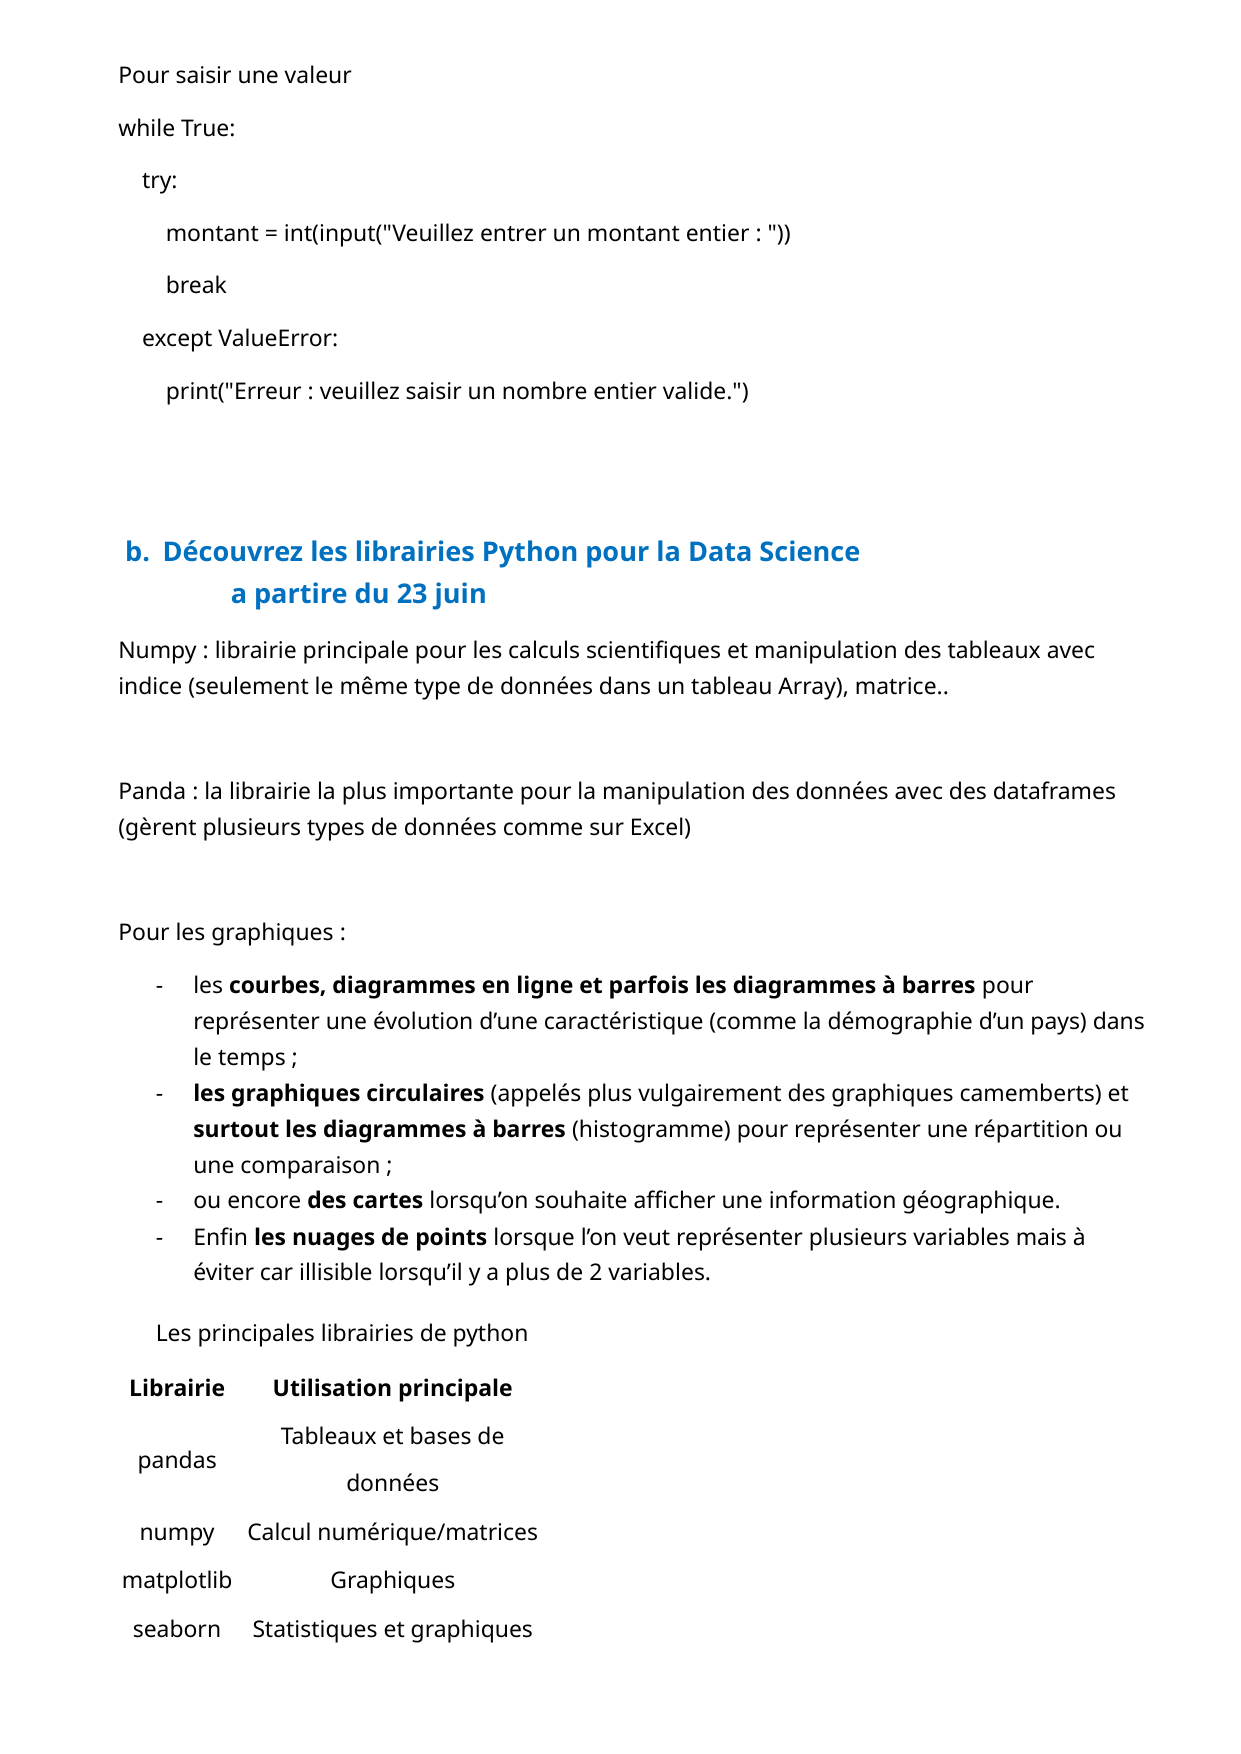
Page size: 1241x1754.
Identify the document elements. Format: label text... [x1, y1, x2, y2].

text break [118, 269, 1152, 301]
table_header Librairie [118, 1370, 236, 1418]
list ou encore des cartes lorsqu’on souhaite afficher une information géographique. [156, 1184, 1152, 1216]
text while True: [118, 112, 1152, 143]
text print("Erreur : veuillez saisir un nombre entier valide.") [118, 375, 1152, 406]
text montant = int(input("Veuillez entrer un montant entier : ")) [118, 217, 1152, 248]
table_cell matplotlib [118, 1563, 236, 1611]
list Enfin les nuages de points lorsque l’on veut représenter plusieurs variables mais à éviter car illisible lorsqu’il y a plus de 2 variables. [156, 1220, 1152, 1288]
text Pour les graphiques : [118, 916, 1152, 947]
table_cell Statistiques et graphiques [236, 1611, 549, 1660]
text Panda : la librairie la plus importante pour la manipulation des données avec des dataframes (gèrent plusieurs types de données comme sur Excel) [118, 775, 1152, 842]
table_cell Tableaux et bases de données [236, 1419, 549, 1514]
table_header Utilisation principale [236, 1370, 549, 1418]
text try: [118, 164, 1152, 196]
text Les principales librairies de python [156, 1317, 1152, 1348]
list les courbes, diagrammes en ligne et parfois les diagrammes à barres pour représenter une évolution d’une caractéristique (comme la démographie d’un pays) dans le temps ; [156, 969, 1152, 1072]
list a partire du 23 juin [231, 575, 1152, 612]
list les graphiques circulaires (appelés plus vulgairement des graphiques camemberts) et surtout les diagrammes à barres (histogramme) pour représenter une répartition ou une comparaison ; [156, 1077, 1152, 1180]
table_cell numpy [118, 1514, 236, 1563]
list Découvrez les librairies Python pour la Data Science [125, 532, 1152, 569]
text except ValueError: [118, 322, 1152, 353]
table_cell Calcul numérique/matrices [236, 1514, 549, 1563]
text Pour saisir une valeur [118, 59, 1152, 90]
table_cell pandas [118, 1419, 236, 1514]
table_cell Graphiques [236, 1563, 549, 1611]
table_cell seaborn [118, 1611, 236, 1660]
text Numpy : librairie principale pour les calculs scientifiques et manipulation des tableaux avec indice (seulement le même type de données dans un tableau Array), matrice.. [118, 634, 1152, 701]
